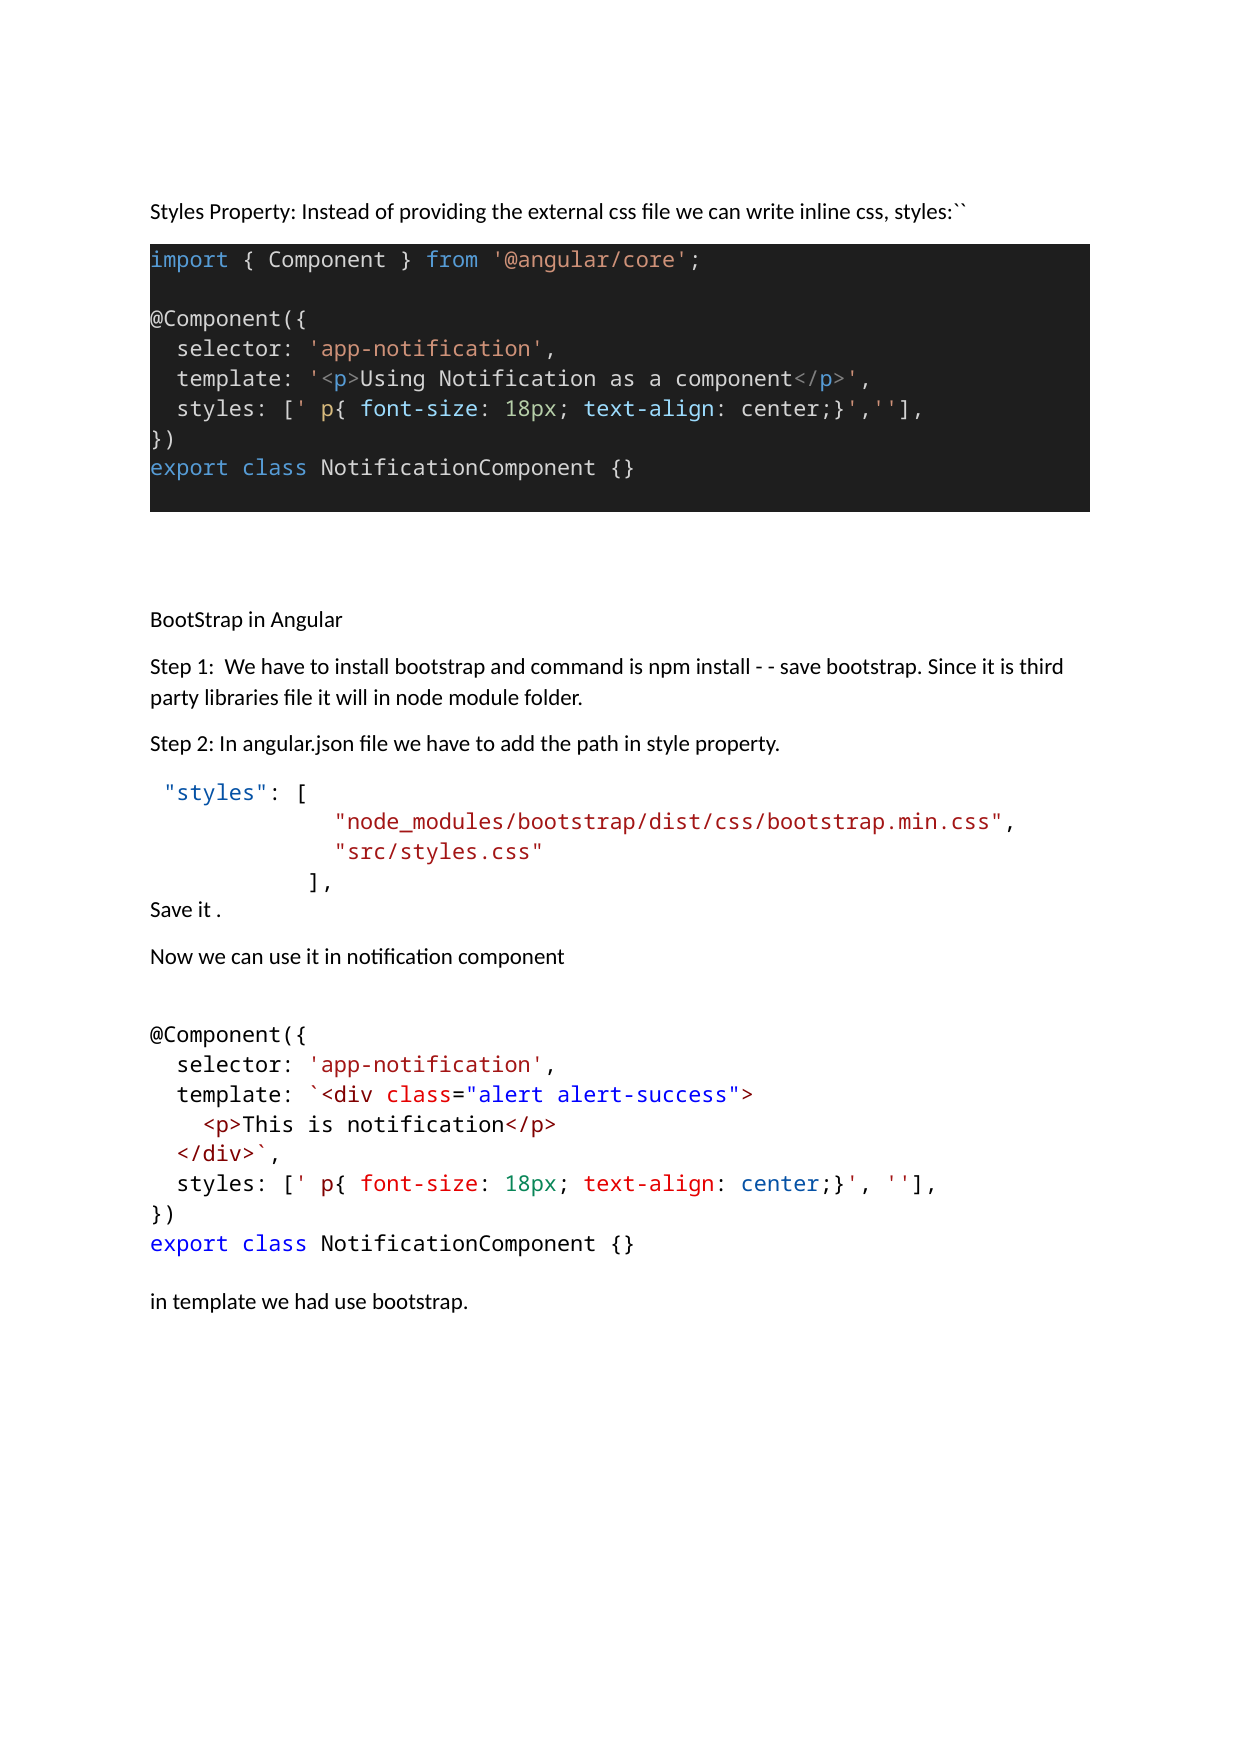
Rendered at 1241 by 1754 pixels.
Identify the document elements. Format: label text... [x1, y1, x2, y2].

text template: `<div class="alert alert-success"> [150, 1079, 1090, 1108]
text styles: [' p{ font-size: 18px; text-align: center;}',''], [150, 393, 1090, 422]
text Step 1: We have to install bootstrap and command is npm install - - save bootstrap. Since it is third party libraries file it will in node module folder. [150, 652, 1090, 711]
text export class NotificationComponent {} [150, 452, 1090, 482]
text selector: 'app-notification', [150, 1049, 1090, 1079]
text ], [150, 866, 1090, 896]
text import { Component } from '@angular/core'; [150, 244, 1090, 273]
text </div>`, [150, 1138, 1090, 1168]
text Step 2: In angular.json file we have to add the path in style property. [150, 729, 1090, 758]
text }) [150, 1198, 1090, 1228]
text "src/styles.css" [150, 836, 1090, 866]
text styles: [' p{ font-size: 18px; text-align: center;}', ''], [150, 1168, 1090, 1198]
text BootStrap in Angular [150, 606, 1090, 634]
text <p>This is notification</p> [150, 1108, 1090, 1138]
text Now we can use it in notification component [150, 942, 1090, 971]
text selector: 'app-notification', [150, 333, 1090, 363]
text "styles": [ [150, 776, 1090, 806]
text template: '<p>Using Notification as a component</p>', [150, 363, 1090, 393]
text Save it . [150, 896, 1090, 924]
text @Component({ [150, 303, 1090, 333]
text export class NotificationComponent {} [150, 1228, 1090, 1257]
text in template we had use bootstrap. [150, 1287, 1090, 1315]
text "node_modules/bootstrap/dist/css/bootstrap.min.css", [150, 806, 1090, 836]
text @Component({ [150, 1019, 1090, 1049]
text Styles Property: Instead of providing the external css file we can write inline css, styles:`` [150, 197, 1090, 225]
text }) [150, 422, 1090, 452]
